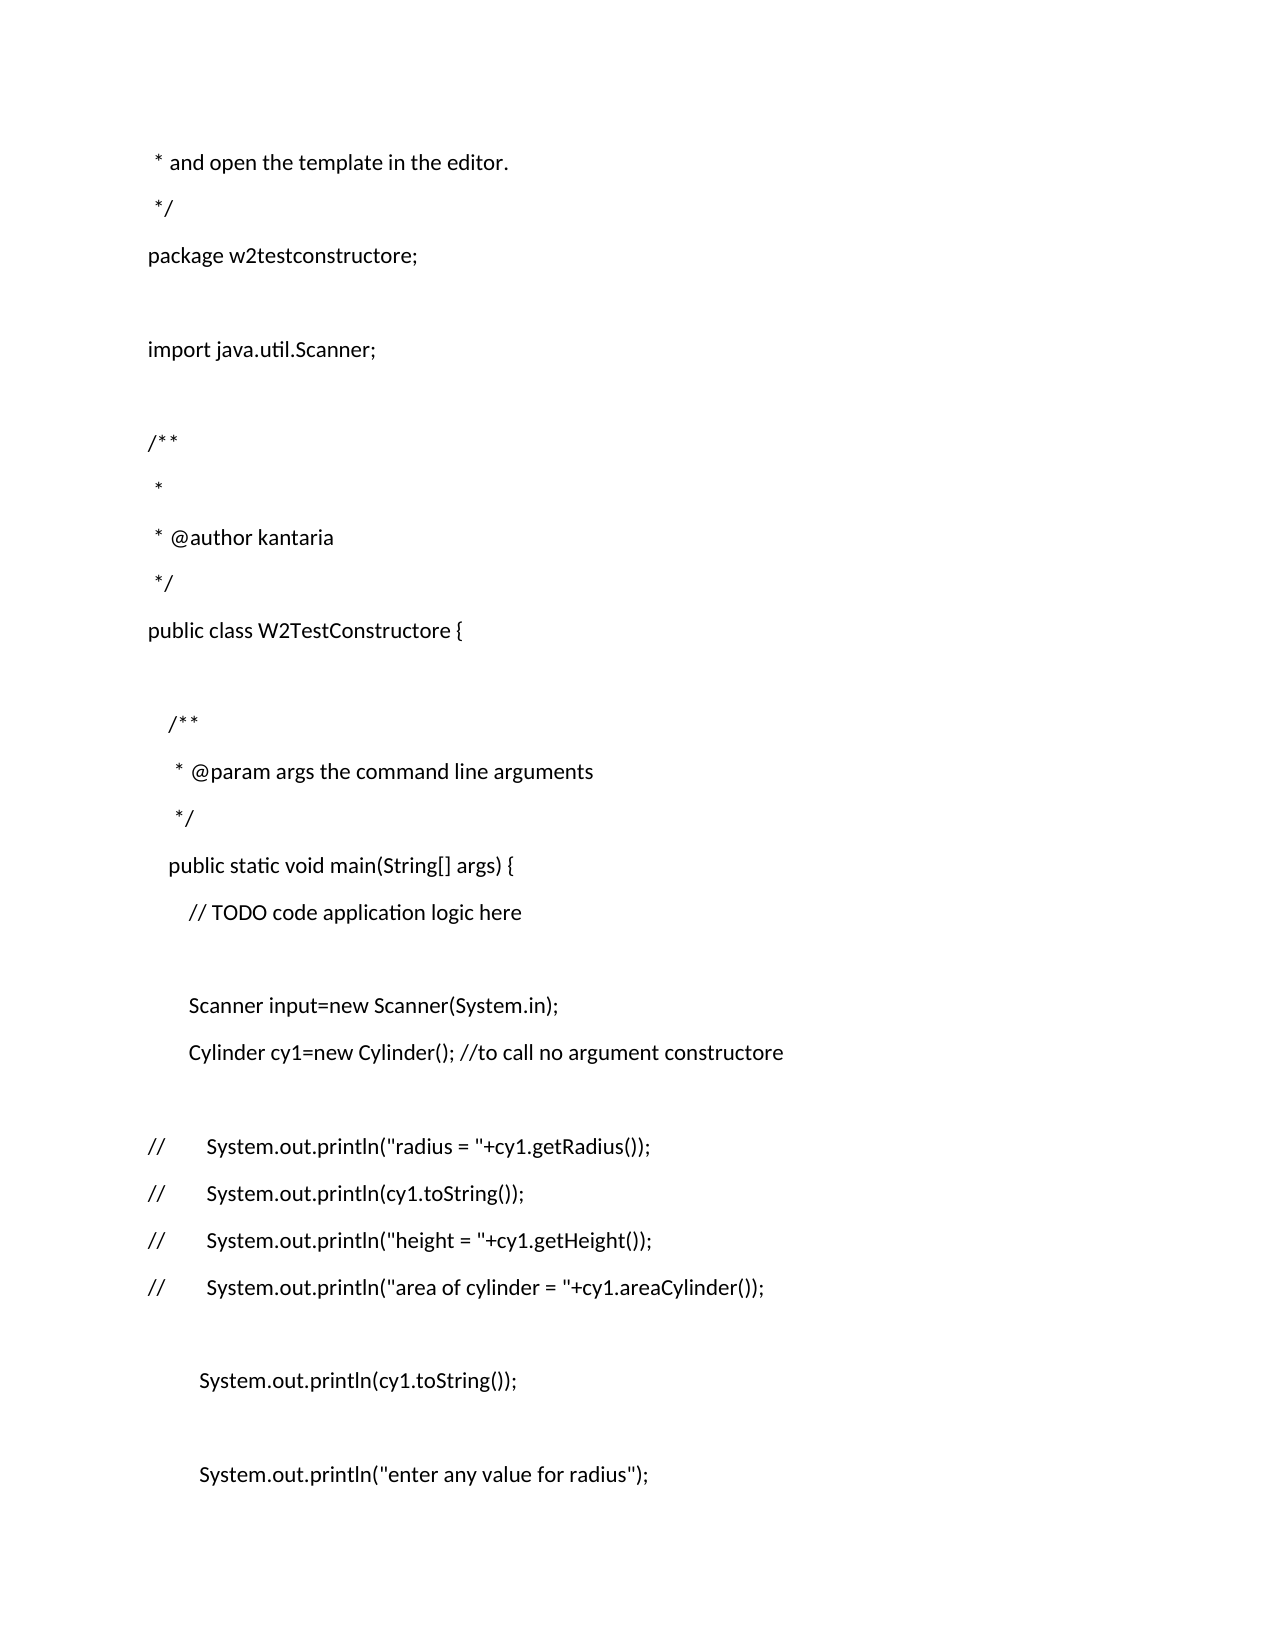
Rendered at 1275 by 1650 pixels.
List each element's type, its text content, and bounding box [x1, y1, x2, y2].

text package w2testconstructore; [148, 241, 1127, 269]
text * [148, 476, 1127, 504]
text // System.out.println("area of cylinder = "+cy1.areaCylinder()); [148, 1273, 1127, 1301]
text * @author kantaria [148, 523, 1127, 551]
text // System.out.println("height = "+cy1.getHeight()); [148, 1226, 1127, 1254]
text // System.out.println("radius = "+cy1.getRadius()); [148, 1132, 1127, 1160]
text // TODO code application logic here [148, 898, 1127, 926]
text System.out.println("enter any value for radius"); [148, 1460, 1127, 1488]
text */ [148, 194, 1127, 222]
text public class W2TestConstructore { [148, 616, 1127, 644]
text * and open the template in the editor. [148, 148, 1127, 176]
text System.out.println(cy1.toString()); [148, 1366, 1127, 1394]
text Cylinder cy1=new Cylinder(); //to call no argument constructore [148, 1038, 1127, 1066]
text public static void main(String[] args) { [148, 851, 1127, 879]
text * @param args the command line arguments [148, 757, 1127, 785]
text import java.util.Scanner; [148, 335, 1127, 363]
text /** [148, 710, 1127, 738]
text // System.out.println(cy1.toString()); [148, 1179, 1127, 1207]
text */ [148, 569, 1127, 597]
text Scanner input=new Scanner(System.in); [148, 991, 1127, 1019]
text */ [148, 804, 1127, 832]
text /** [148, 429, 1127, 457]
